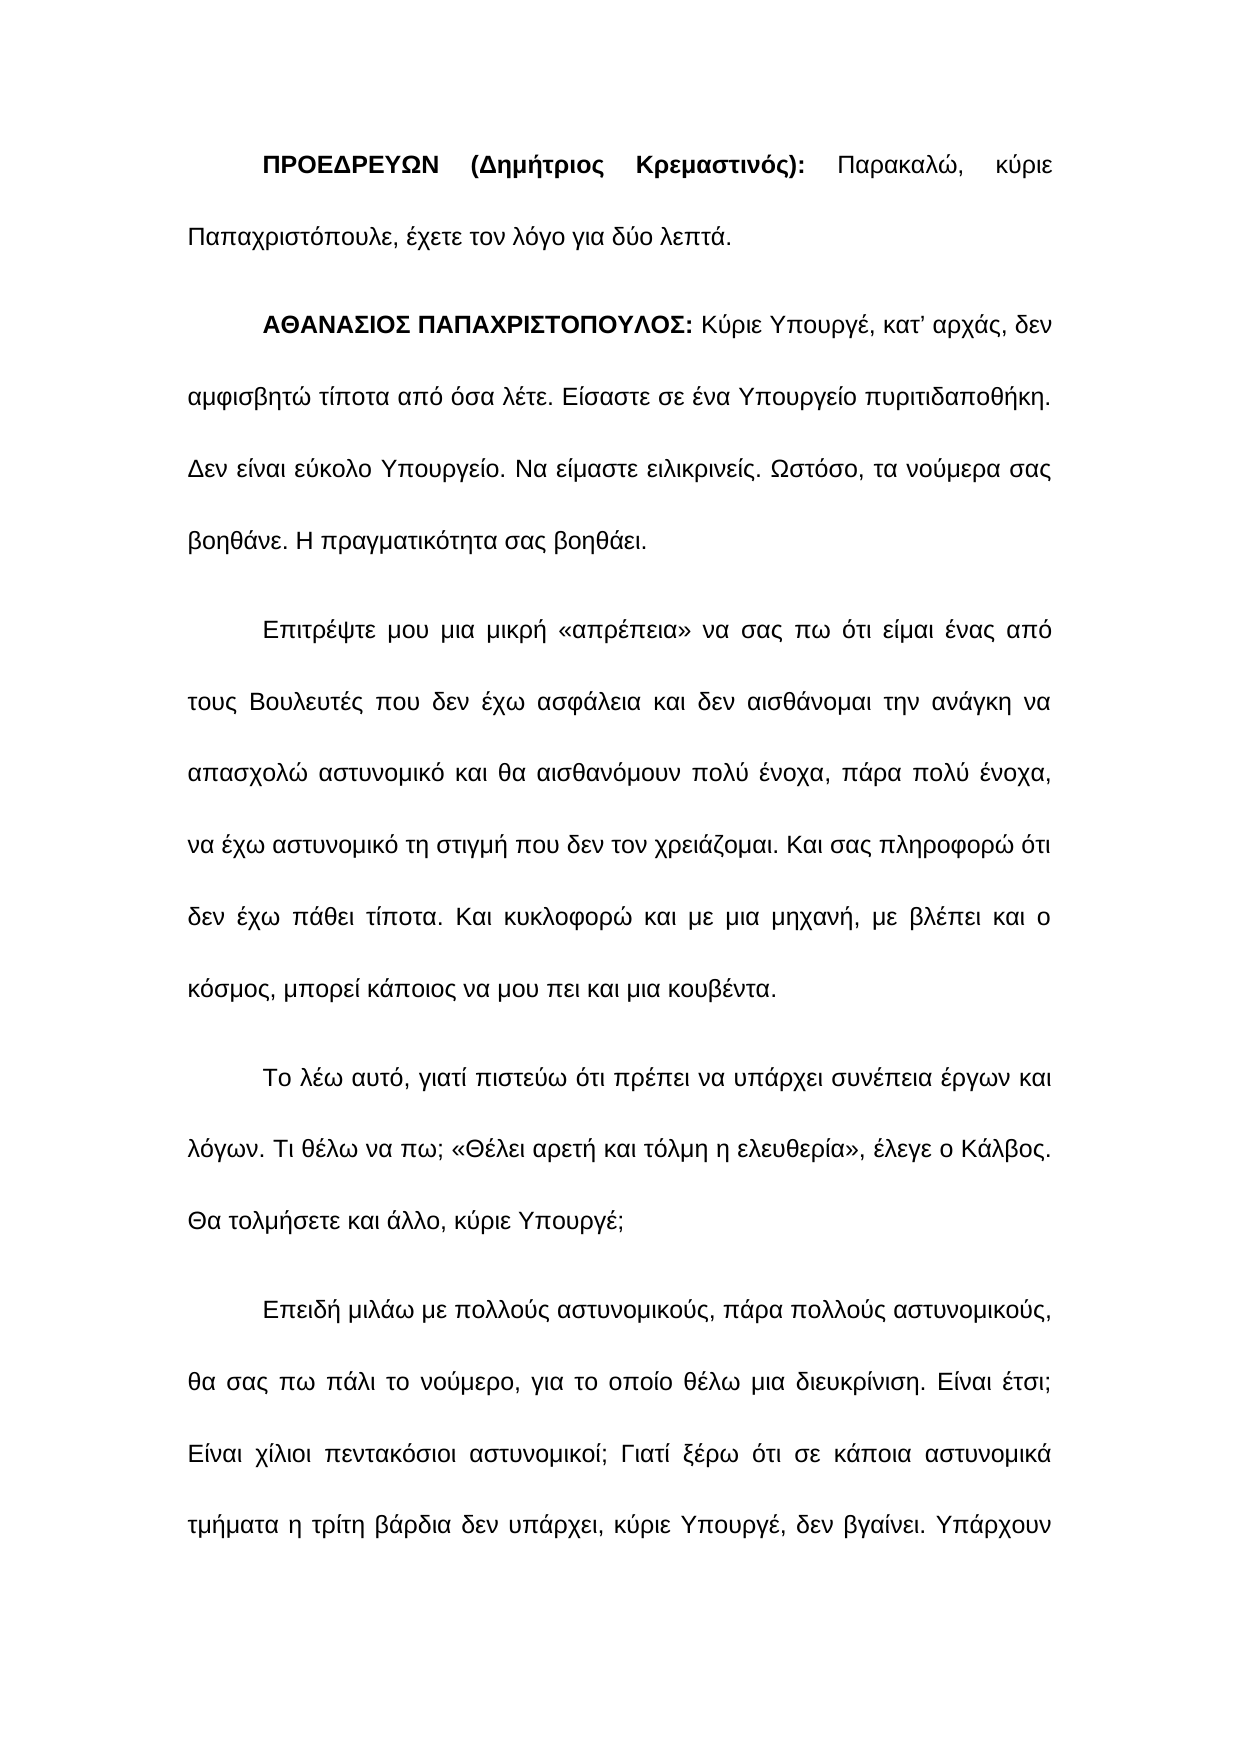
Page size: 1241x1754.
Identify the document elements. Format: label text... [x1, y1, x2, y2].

text ΑΘΑΝΑΣΙΟΣ ΠΑΠΑΧΡΙΣΤΟΠΟΥΛΟΣ: Κύριε Υπουργέ, κατ’ αρχάς, δεν αμφισβητώ τίποτα από όσα λέτε. Είσαστε σε ένα Υπουργείο πυριτιδαποθήκη. Δεν είναι εύκολο Υπουργείο. Να είμαστε ειλικρινείς. Ωστόσο, τα νούμερα σας βοηθάνε. Η πραγματικότητα σας βοηθάει. [187, 310, 1053, 555]
text ΠΡΟΕΔΡΕΥΩΝ (Δημήτριος Κρεμαστινός): Παρακαλώ, κύριε Παπαχριστόπουλε, έχετε τον λόγο για δύο λεπτά. [187, 150, 1053, 251]
text Επιτρέψτε μου μια μικρή «απρέπεια» να σας πω ότι είμαι ένας από τους Βουλευτές που δεν έχω ασφάλεια και δεν αισθάνομαι την ανάγκη να απασχολώ αστυνομικό και θα αισθανόμουν πολύ ένοχα, πάρα πολύ ένοχα, να έχω αστυνομικό τη στιγμή που δεν τον χρειάζομαι. Και σας πληροφορώ ότι δεν έχω πάθει τίποτα. Και κυκλοφορώ και με μια μηχανή, με βλέπει και ο κόσμος, μπορεί κάποιος να μου πει και μια κουβέντα. [187, 614, 1053, 1003]
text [187, 1295, 1053, 1539]
text Το λέω αυτό, γιατί πιστεύω ότι πρέπει να υπάρχει συνέπεια έργων και λόγων. Τι θέλω να πω; «Θέλει αρετή και τόλμη η ελευθερία», έλεγε ο Κάλβος. Θα τολμήσετε και άλλο, κύριε Υπουργέ; [187, 1062, 1053, 1235]
